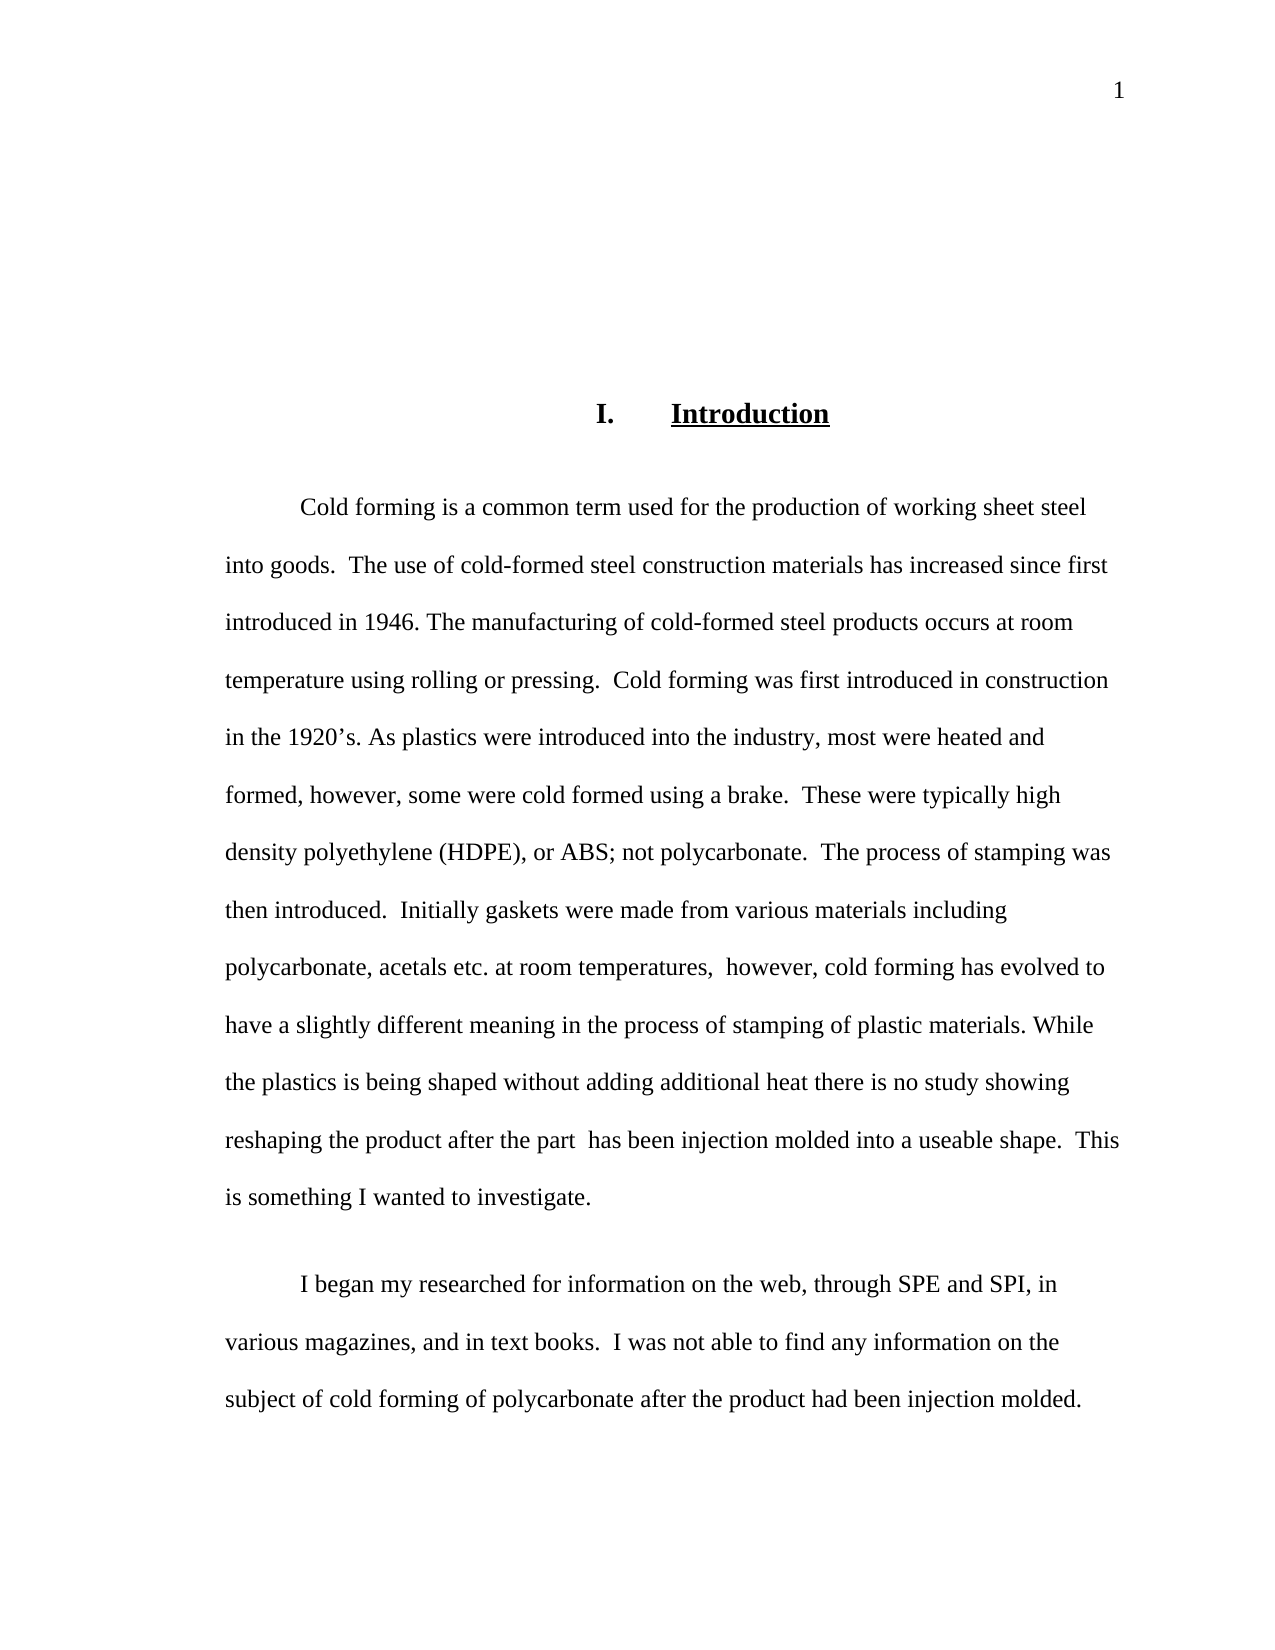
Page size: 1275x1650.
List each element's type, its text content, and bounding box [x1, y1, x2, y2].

text Cold forming is a common term used for the production of working sheet steel into goods. The use of cold-formed steel construction materials has increased since first introduced in 1946. The manufacturing of cold-formed steel products occurs at room temperature using rolling or pressing. Cold forming was first introduced in construction in the 1920’s. As plastics were introduced into the industry, most were heated and formed, however, some were cold formed using a brake. These were typically high density polyethylene (HDPE), or ABS; not polycarbonate. The process of stamping was then introduced. Initially gaskets were made from various materials including polycarbonate, acetals etc. at room temperatures, however, cold forming has evolved to have a slightly different meaning in the process of stamping of plastic materials. While the plastics is being shaped without adding additional heat there is no study showing reshaping the product after the part has been injection molded into a useable shape. This is something I wanted to investigate. [225, 492, 1125, 1211]
list Introduction [300, 396, 1125, 430]
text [225, 1269, 1125, 1413]
